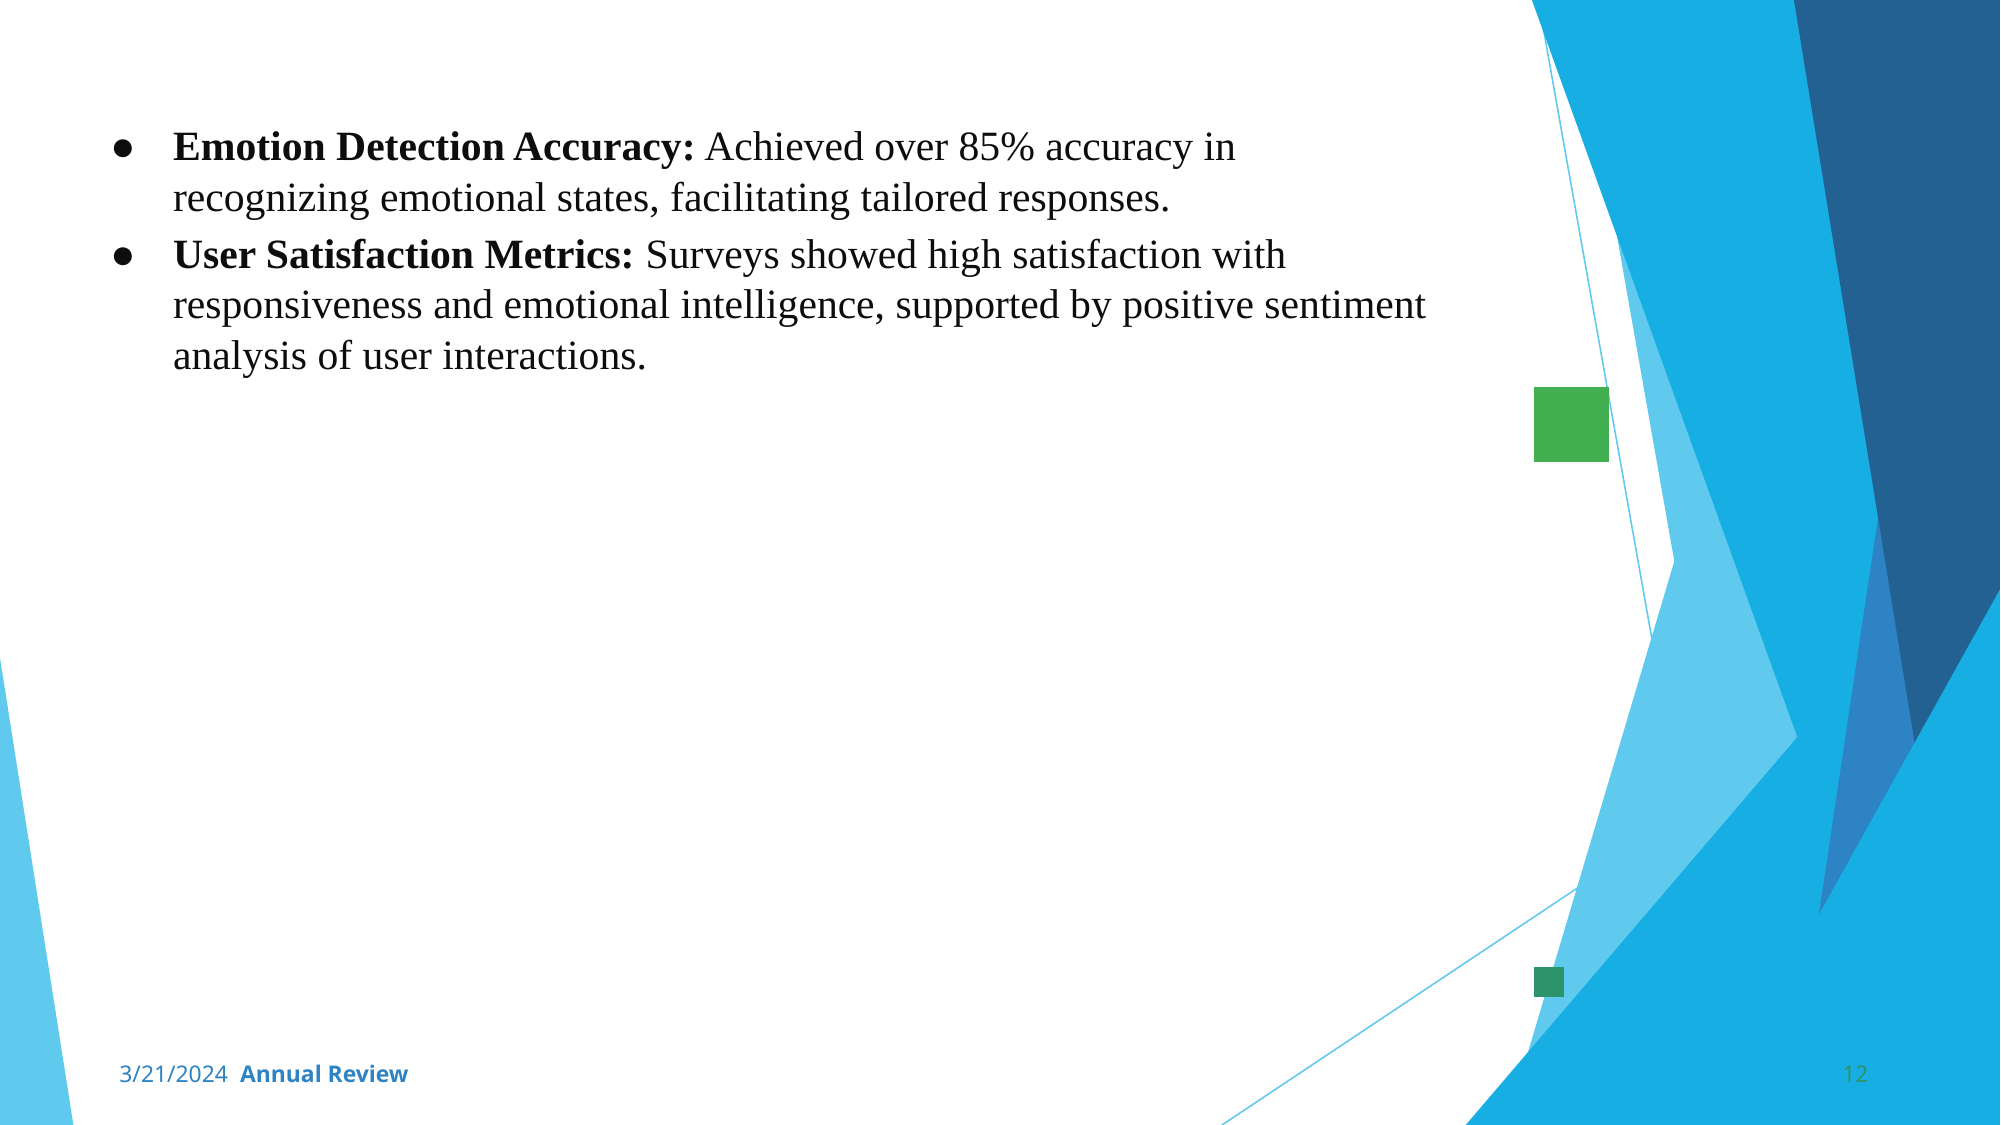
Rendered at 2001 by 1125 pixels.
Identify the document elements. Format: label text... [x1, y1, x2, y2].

list Emotion Detection Accuracy: Achieved over 85% accuracy in recognizing emotional states, facilitating tailored responses. [110, 122, 1442, 221]
list User Satisfaction Metrics: Surveys showed high satisfaction with responsiveness and emotional intelligence, supported by positive sentiment analysis of user interactions. [110, 229, 1442, 379]
